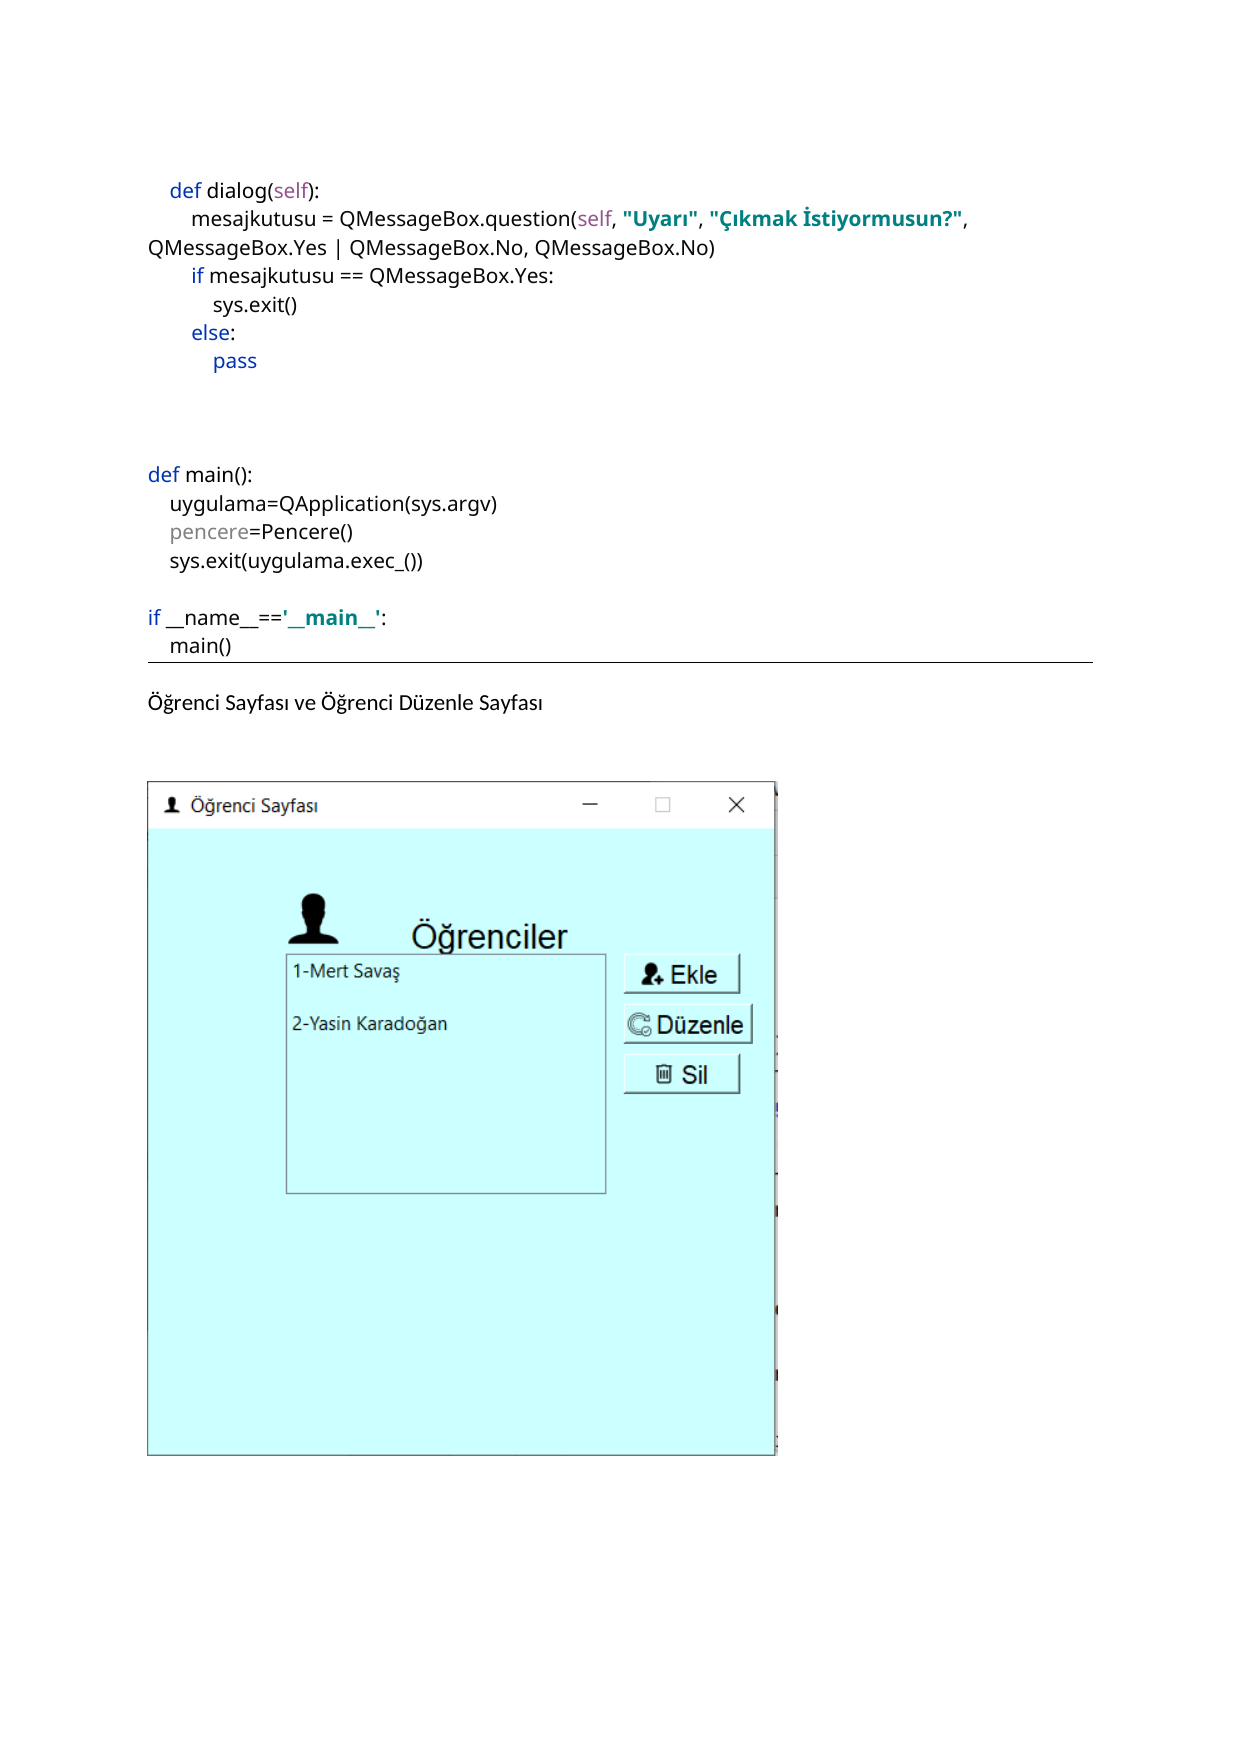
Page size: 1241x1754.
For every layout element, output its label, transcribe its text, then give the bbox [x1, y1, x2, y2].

text Öğrenci Sayfası ve Öğrenci Düzenle Sayfası [148, 688, 1093, 716]
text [148, 148, 1093, 662]
picture [147, 781, 778, 1456]
